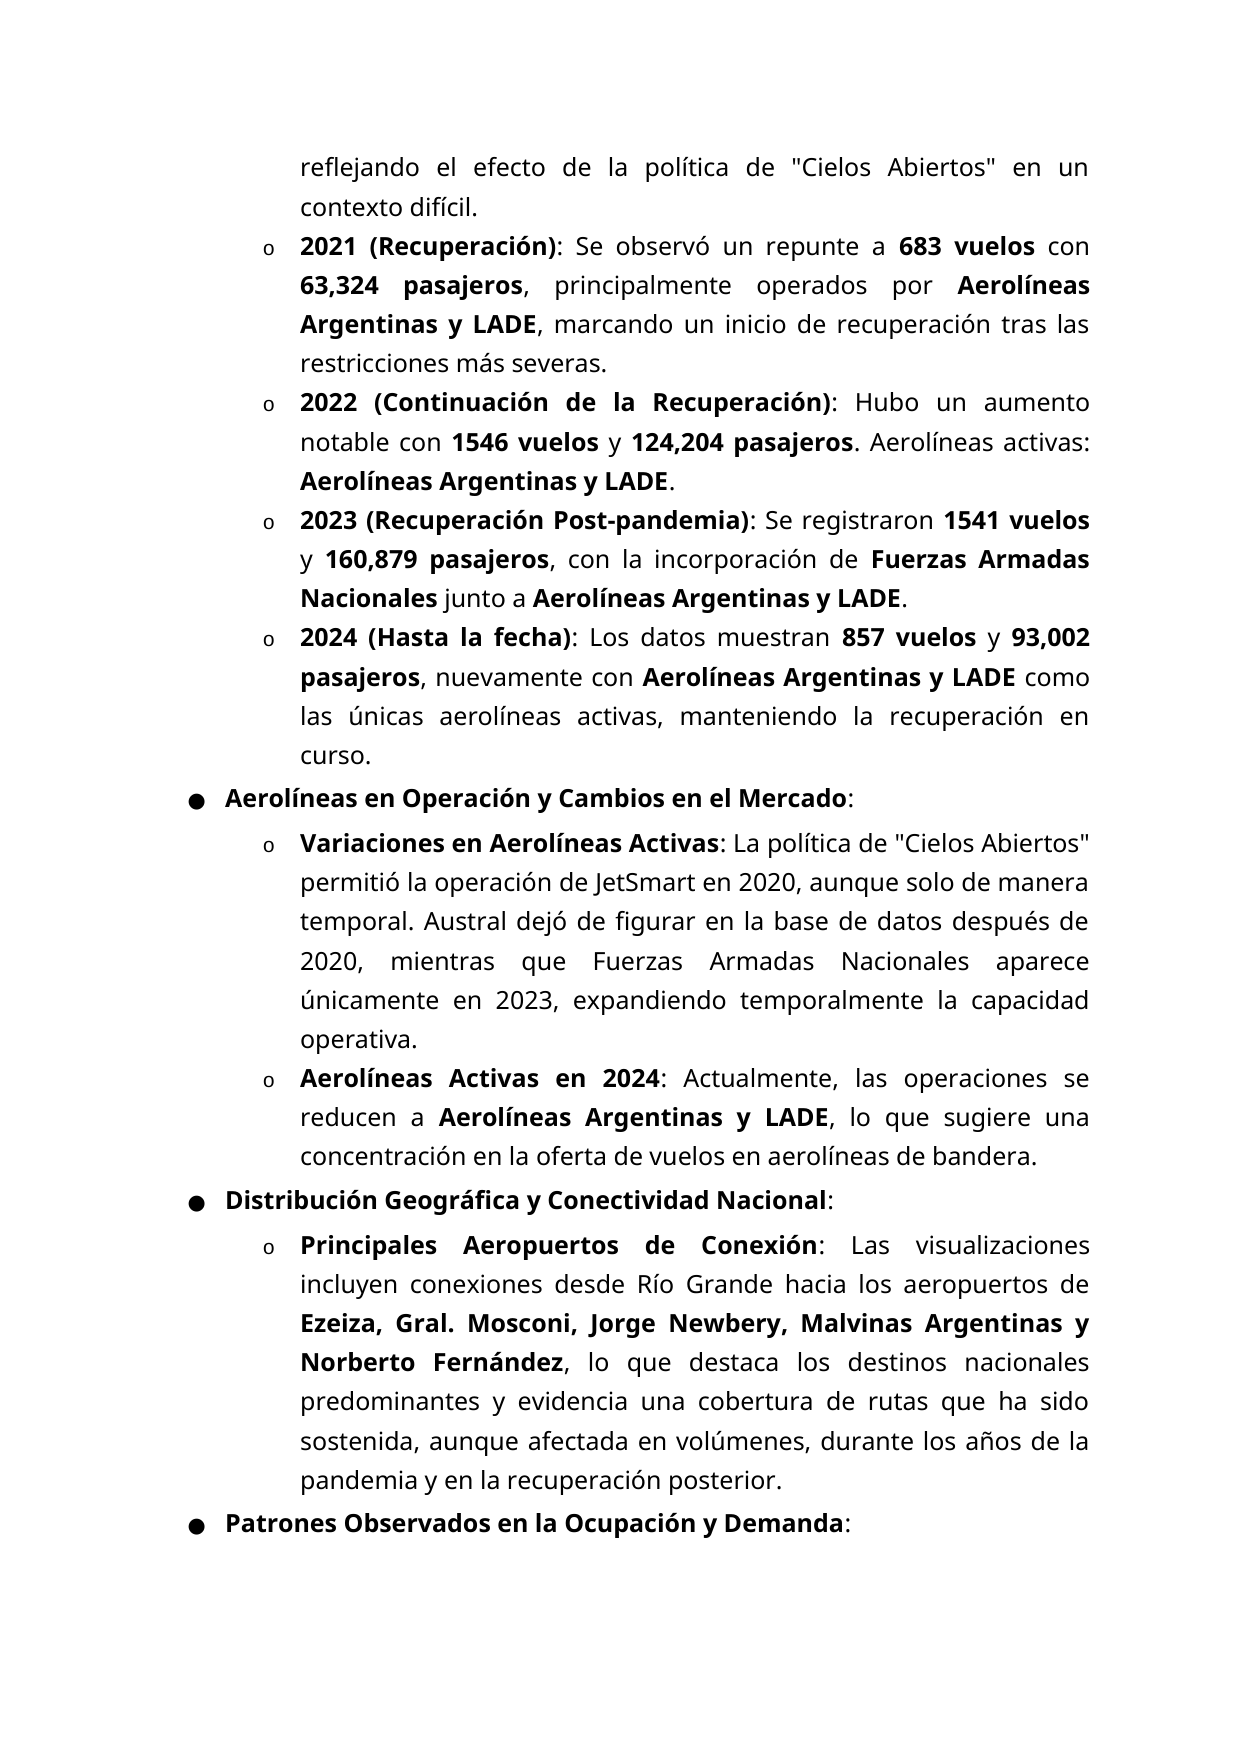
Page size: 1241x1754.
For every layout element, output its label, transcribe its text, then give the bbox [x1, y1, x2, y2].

list Patrones Observados en la Ocupación y Demanda: [187, 1501, 1090, 1544]
list Principales Aeropuertos de Conexión: Las visualizaciones incluyen conexiones desde Río Grande hacia los aeropuertos de Ezeiza, Gral. Mosconi, Jorge Newbery, Malvinas Argentinas y Norberto Fernández, lo que destaca los destinos nacionales predominantes y evidencia una cobertura de rutas que ha sido sostenida, aunque afectada en volúmenes, durante los años de la pandemia y en la recuperación posterior. [262, 1227, 1090, 1496]
list Aerolíneas Activas en 2024: Actualmente, las operaciones se reducen a Aerolíneas Argentinas y LADE, lo que sugiere una concentración en la oferta de vuelos en aerolíneas de bandera. [262, 1061, 1090, 1173]
list Aerolíneas en Operación y Cambios en el Mercado: [187, 777, 1090, 819]
list 2021 (Recuperación): Se observó un repunte a 683 vuelos con 63,324 pasajeros, principalmente operados por Aerolíneas Argentinas y LADE, marcando un inicio de recuperación tras las restricciones más severas. [262, 228, 1090, 380]
list Variaciones en Aerolíneas Activas: La política de "Cielos Abiertos" permitió la operación de JetSmart en 2020, aunque solo de manera temporal. Austral dejó de figurar en la base de datos después de 2020, mientras que Fuerzas Armadas Nacionales aparece únicamente en 2023, expandiendo temporalmente la capacidad operativa. [262, 826, 1090, 1056]
list 2024 (Hasta la fecha): Los datos muestran 857 vuelos y 93,002 pasajeros, nuevamente con Aerolíneas Argentinas y LADE como las únicas aerolíneas activas, manteniendo la recuperación en curso. [262, 620, 1090, 772]
list 2023 (Recuperación Post-pandemia): Se registraron 1541 vuelos y 160,879 pasajeros, con la incorporación de Fuerzas Armadas Nacionales junto a Aerolíneas Argentinas y LADE. [262, 502, 1090, 615]
list Distribución Geográfica y Conectividad Nacional: [187, 1178, 1090, 1221]
list 2022 (Continuación de la Recuperación): Hubo un aumento notable con 1546 vuelos y 124,204 pasajeros. Aerolíneas activas: Aerolíneas Argentinas y LADE. [262, 385, 1090, 497]
